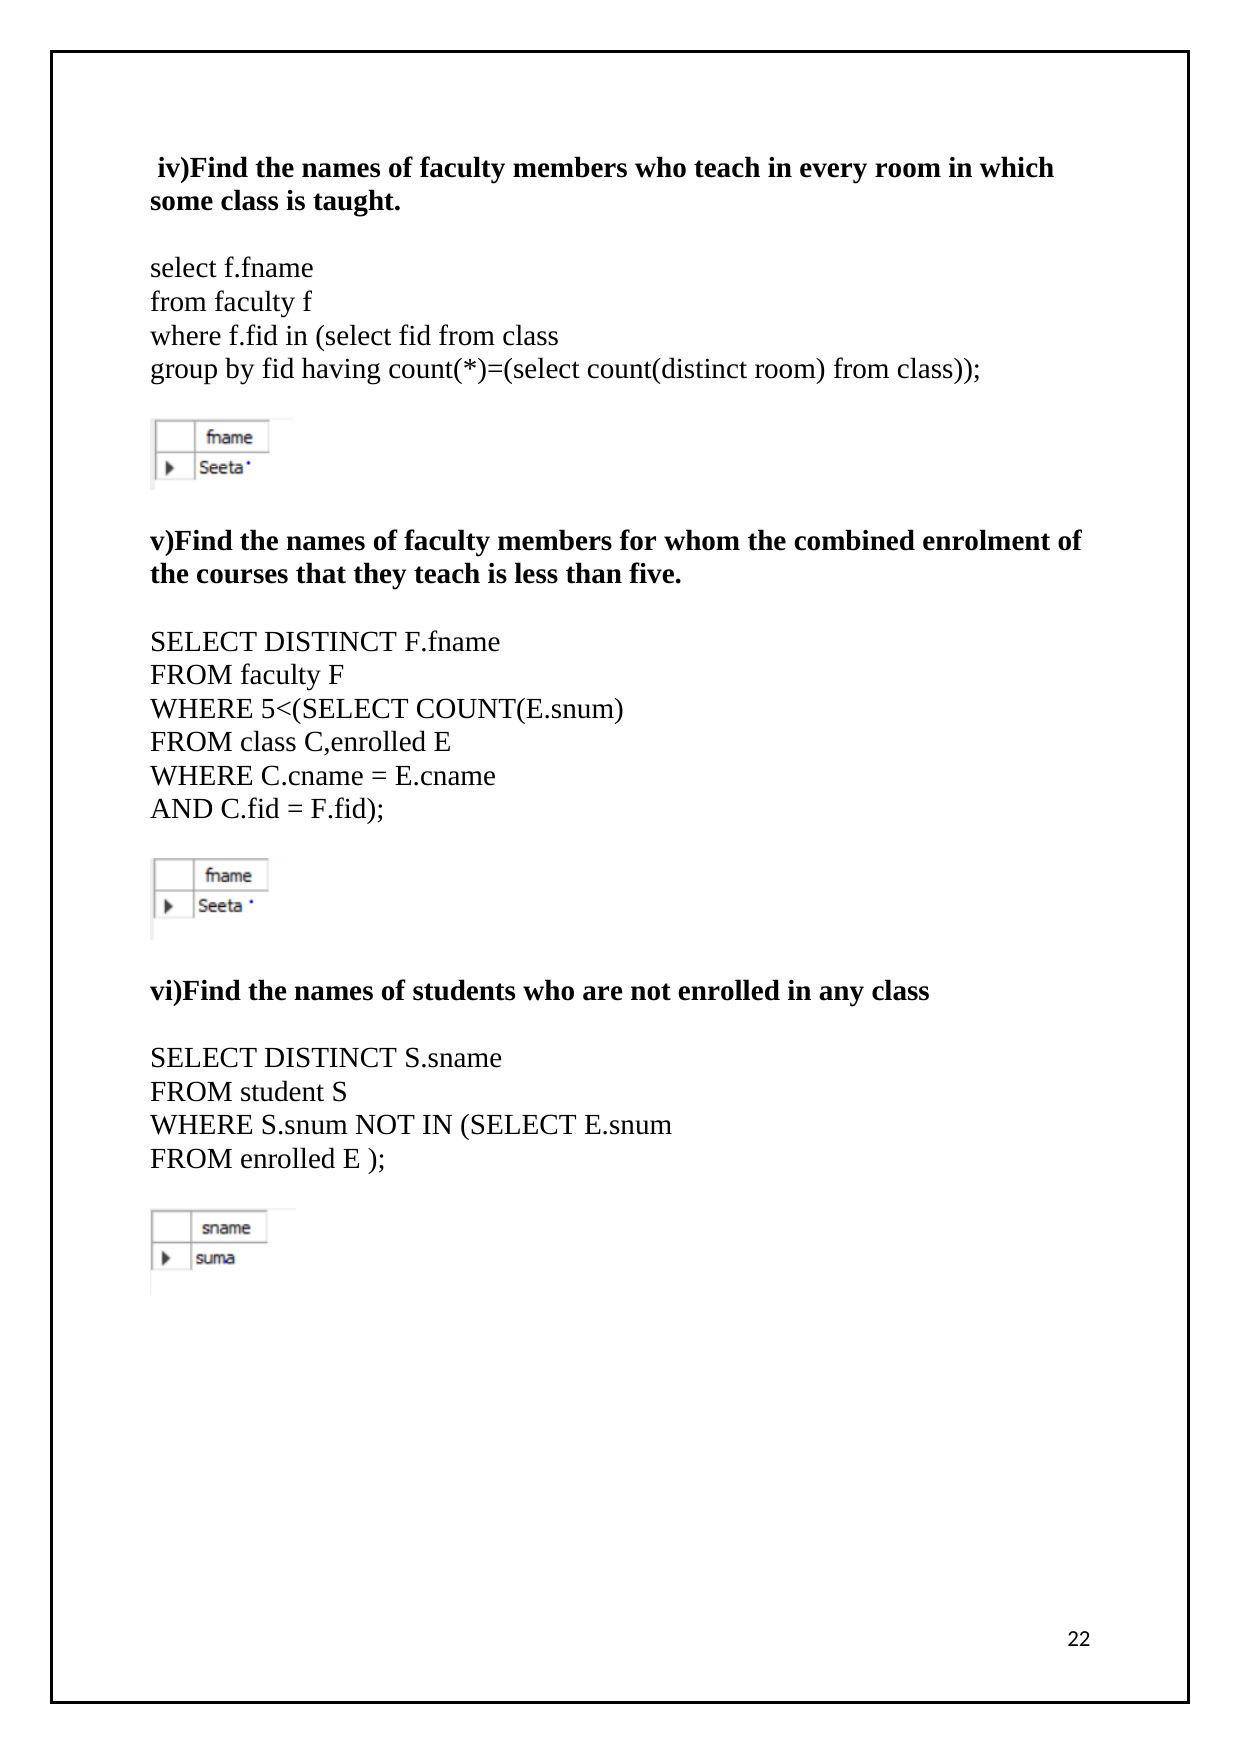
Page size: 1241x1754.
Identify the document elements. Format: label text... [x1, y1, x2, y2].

text WHERE S.snum NOT IN (SELECT E.snum [150, 1107, 1090, 1141]
text from faculty f [150, 284, 1090, 318]
text FROM class C,enrolled E [150, 724, 1090, 758]
text AND C.fid = F.fid); [150, 791, 1090, 825]
text iv)Find the names of faculty members who teach in every room in which some class is taught. [150, 150, 1090, 217]
text WHERE 5<(SELECT COUNT(E.snum) [150, 691, 1090, 724]
text FROM enrolled E ); [150, 1141, 1090, 1174]
text vi)Find the names of students who are not enrolled in any class [150, 973, 1090, 1007]
text WHERE C.cname = E.cname [150, 758, 1090, 791]
text FROM student S [150, 1074, 1090, 1107]
picture [150, 858, 290, 940]
text SELECT DISTINCT F.fname [150, 624, 1090, 657]
text group by fid having count(*)=(select count(distinct room) from class)); [150, 351, 1090, 385]
picture [150, 418, 293, 490]
text SELECT DISTINCT S.sname [150, 1040, 1090, 1074]
text where f.fid in (select fid from class [150, 318, 1090, 351]
text FROM faculty F [150, 657, 1090, 691]
text select f.fname [150, 251, 1090, 284]
text v)Find the names of faculty members for whom the combined enrolment of the courses that they teach is less than five. [150, 523, 1090, 590]
picture [150, 1208, 297, 1295]
